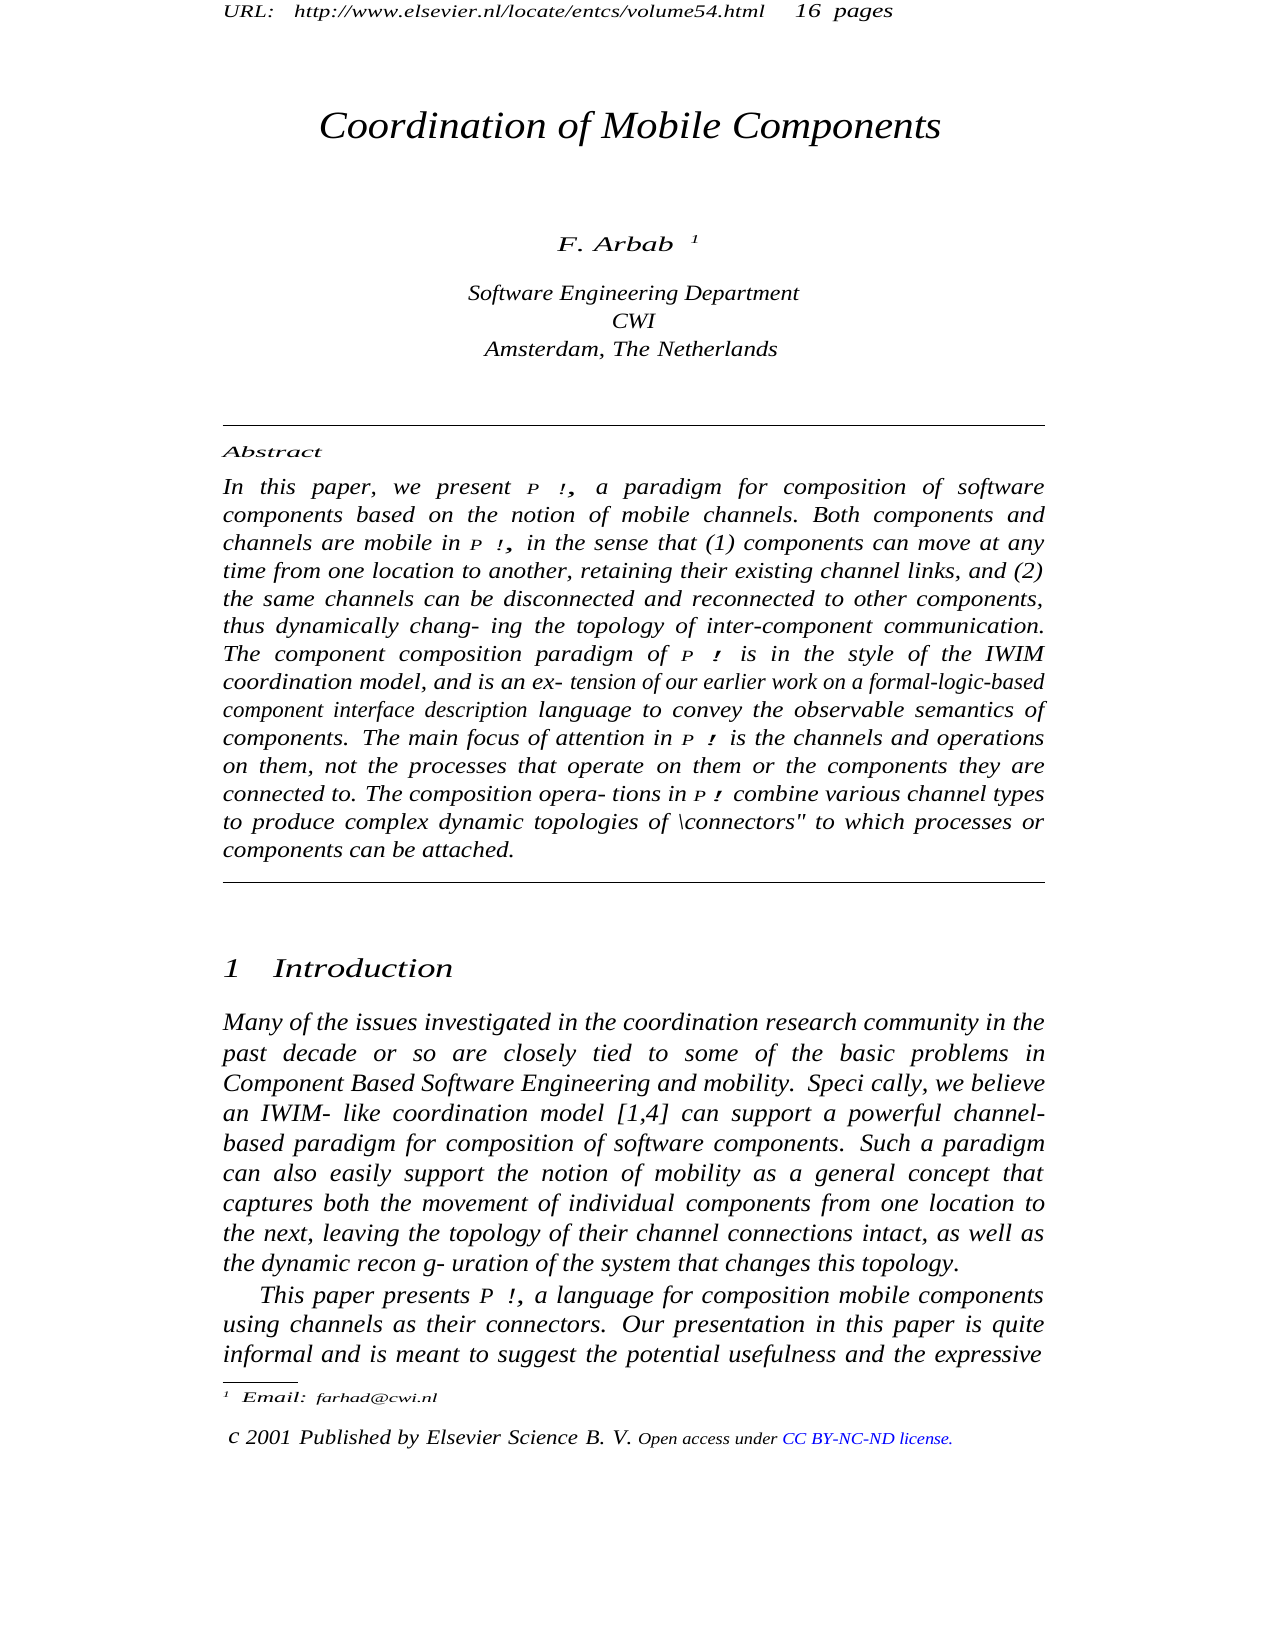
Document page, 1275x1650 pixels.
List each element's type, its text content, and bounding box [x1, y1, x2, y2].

subtitle 1 Introduction [223, 952, 1096, 983]
text F. Arbab 1 [557, 232, 1096, 256]
text This paper presents P !, a language for composition mobile components using channels as their connectors. Our presentation in this paper is quite informal and is meant to suggest the potential usefulness and the expressive [223, 1280, 1045, 1368]
text In this paper, we present P !, a paradigm for composition of software components based on the notion of mobile channels. Both components and channels are mobile in P !, in the sense that (1) components can move at any time from one location to another, retaining their existing channel links, and (2) the same channels can be disconnected and reconnected to other components, thus dynamically chang- ing the topology of inter-component communication. The component composition paradigm of P ! is in the style of the IWIM coordination model, and is an ex- tension of our earlier work on a formal-logic-based component interface description language to convey the observable semantics of components. The main focus of attention in P ! is the channels and operations on them, not the processes that operate on them or the components they are connected to. The composition opera- tions in P ! combine various channel types to produce complex dynamic topologies of \connectors" to which processes or components can be attached. [223, 473, 1045, 862]
text Abstract [223, 443, 1096, 461]
title Coordination of Mobile Components [179, 103, 1081, 147]
text c 2001 Published by Elsevier Science B. V. Open access under CC BY-NC-ND license. [222, 1422, 1096, 1450]
text Amsterdam, The Netherlands [181, 336, 1081, 362]
text Software Engineering Department CWI [449, 280, 818, 333]
text 1 Email: farhad@cwi.nl [223, 1389, 1096, 1406]
text URL: http://www.elsevier.nl/locate/entcs/volume54.html 16 pages [223, 0, 1096, 22]
text Many of the issues investigated in the coordination research community in the past decade or so are closely tied to some of the basic problems in Component Based Software Engineering and mobility. Speci cally, we believe an IWIM- like coordination model [1,4] can support a powerful channel-based paradigm for composition of software components. Such a paradigm can also easily support the notion of mobility as a general concept that captures both the movement of individual components from one location to the next, leaving the topology of their channel connections intact, as well as the dynamic recon g- uration of the system that changes this topology. [223, 1007, 1045, 1277]
